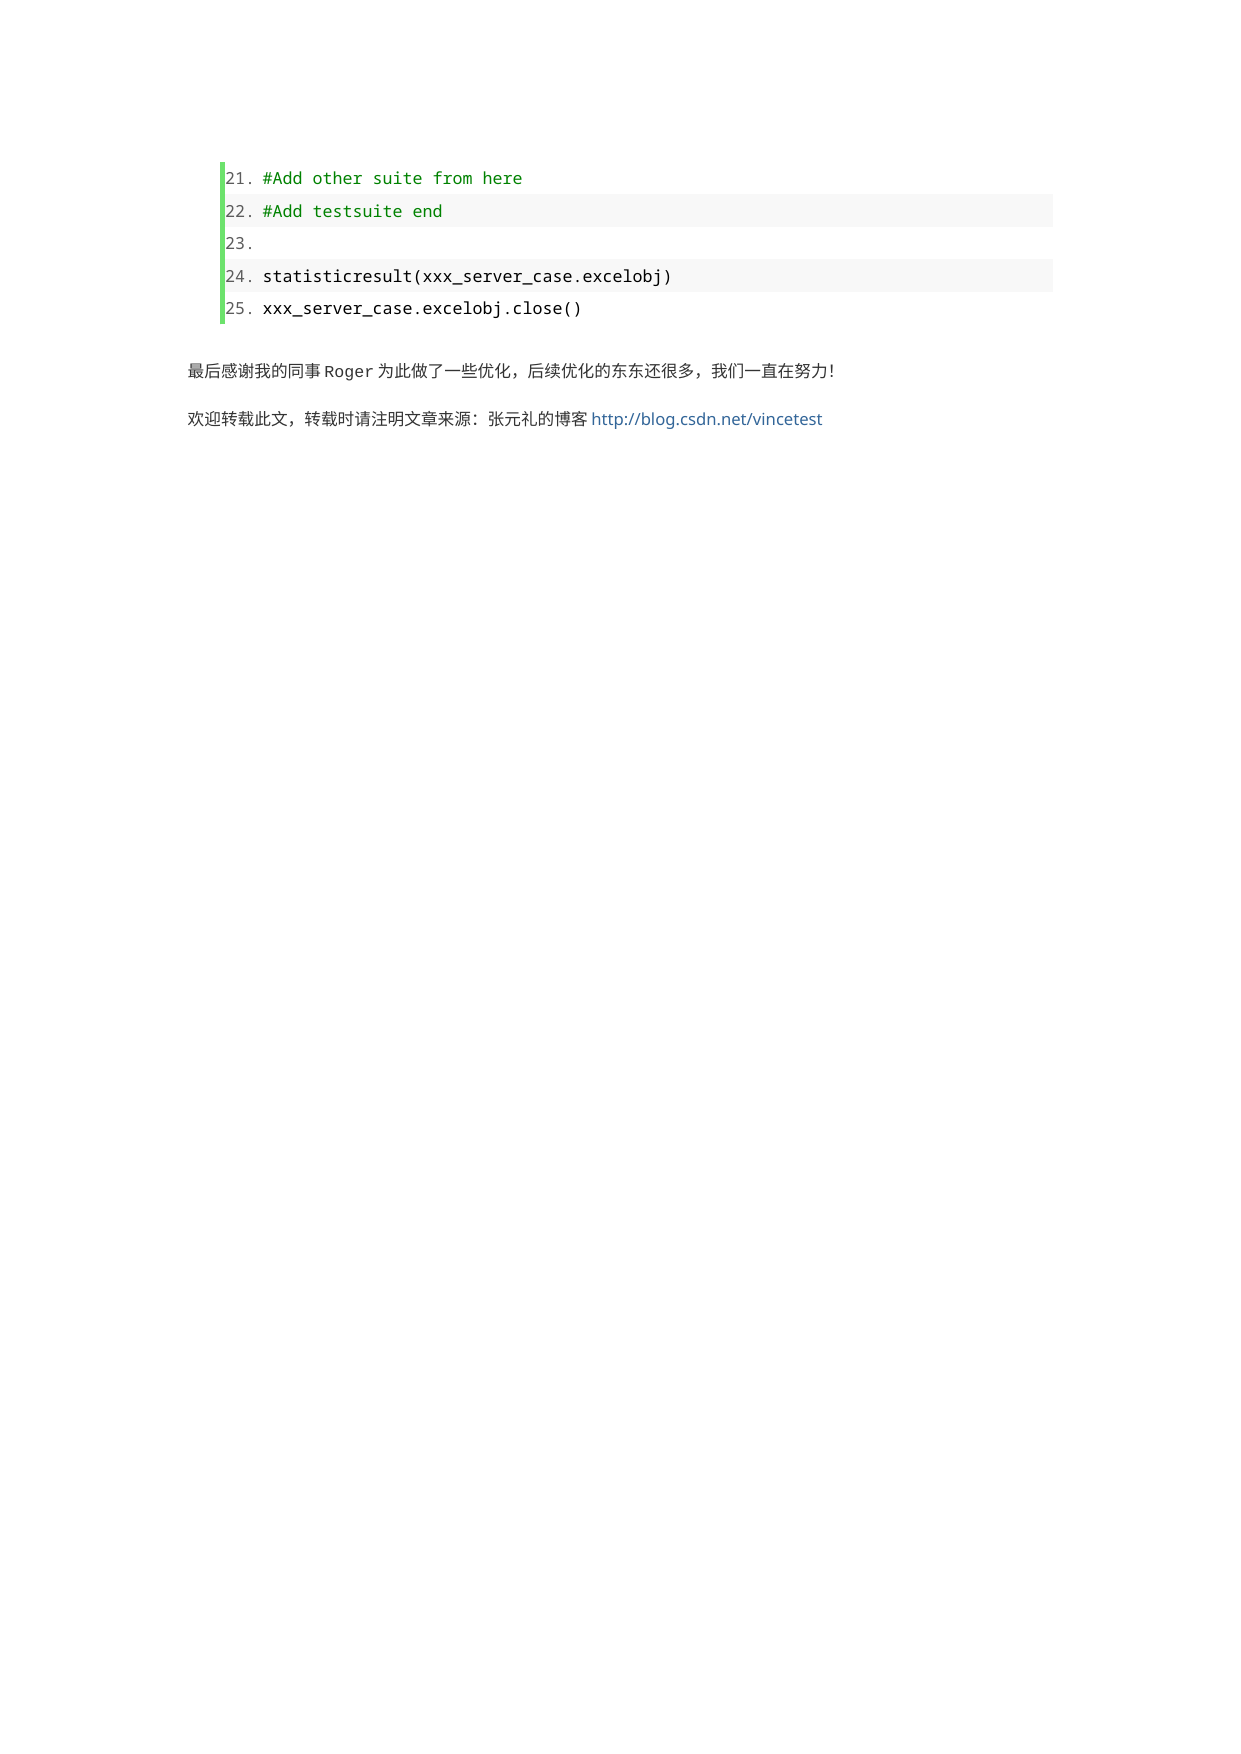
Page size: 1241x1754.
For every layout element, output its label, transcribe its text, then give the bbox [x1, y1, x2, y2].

list xxx_server_case.excelobj.close() [225, 292, 1053, 324]
text 欢迎转载此文，转载时请注明文章来源：张元礼的博客 http://blog.csdn.net/vincetest [187, 402, 1053, 435]
text 最后感谢我的同事Roger为此做了一些优化，后续优化的东东还很多，我们一直在努力！ [187, 354, 1053, 386]
list statisticresult(xxx_server_case.excelobj) [225, 259, 1053, 292]
list #Add testsuite end [225, 194, 1053, 227]
list #Add other suite from here [225, 162, 1053, 194]
